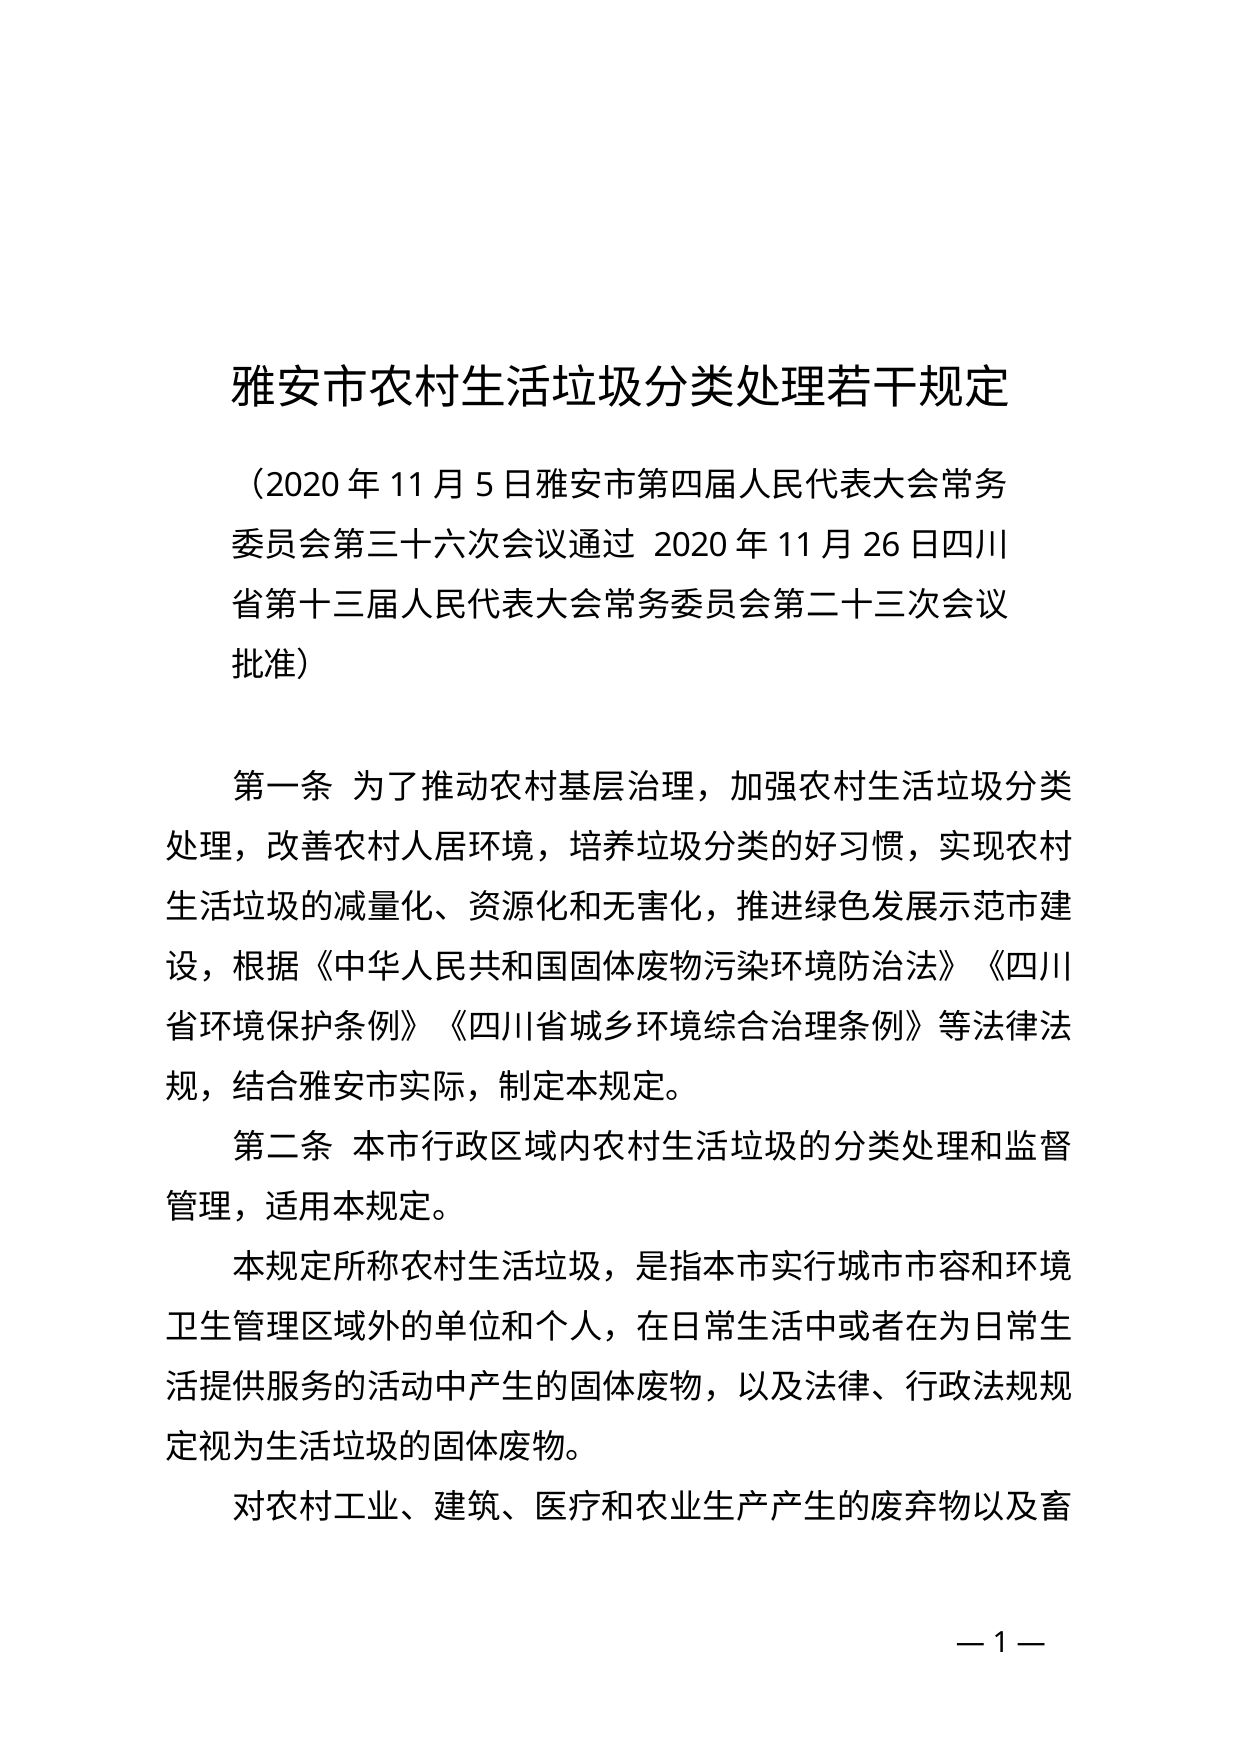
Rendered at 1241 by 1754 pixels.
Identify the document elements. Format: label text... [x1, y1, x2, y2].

text （2020年11月5日雅安市第四届人民代表大会常务委员会第三十六次会议通过 2020年11月26日四川省第十三届人民代表大会常务委员会第二十三次会议批准） [231, 448, 1009, 688]
text 雅安市农村生活垃圾分类处理若干规定 [165, 356, 1075, 416]
text 第一条 为了推动农村基层治理，加强农村生活垃圾分类处理，改善农村人居环境，培养垃圾分类的好习惯，实现农村生活垃圾的减量化、资源化和无害化，推进绿色发展示范市建设，根据《中华人民共和国固体废物污染环境防治法》《四川省环境保护条例》《四川省城乡环境综合治理条例》等法律法规，结合雅安市实际，制定本规定。 [165, 751, 1075, 1111]
text 本规定所称农村生活垃圾，是指本市实行城市市容和环境卫生管理区域外的单位和个人，在日常生活中或者在为日常生活提供服务的活动中产生的固体废物，以及法律、行政法规规定视为生活垃圾的固体废物。 [165, 1231, 1075, 1471]
text 第二条 本市行政区域内农村生活垃圾的分类处理和监督管理，适用本规定。 [165, 1111, 1075, 1231]
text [165, 1471, 1075, 1531]
